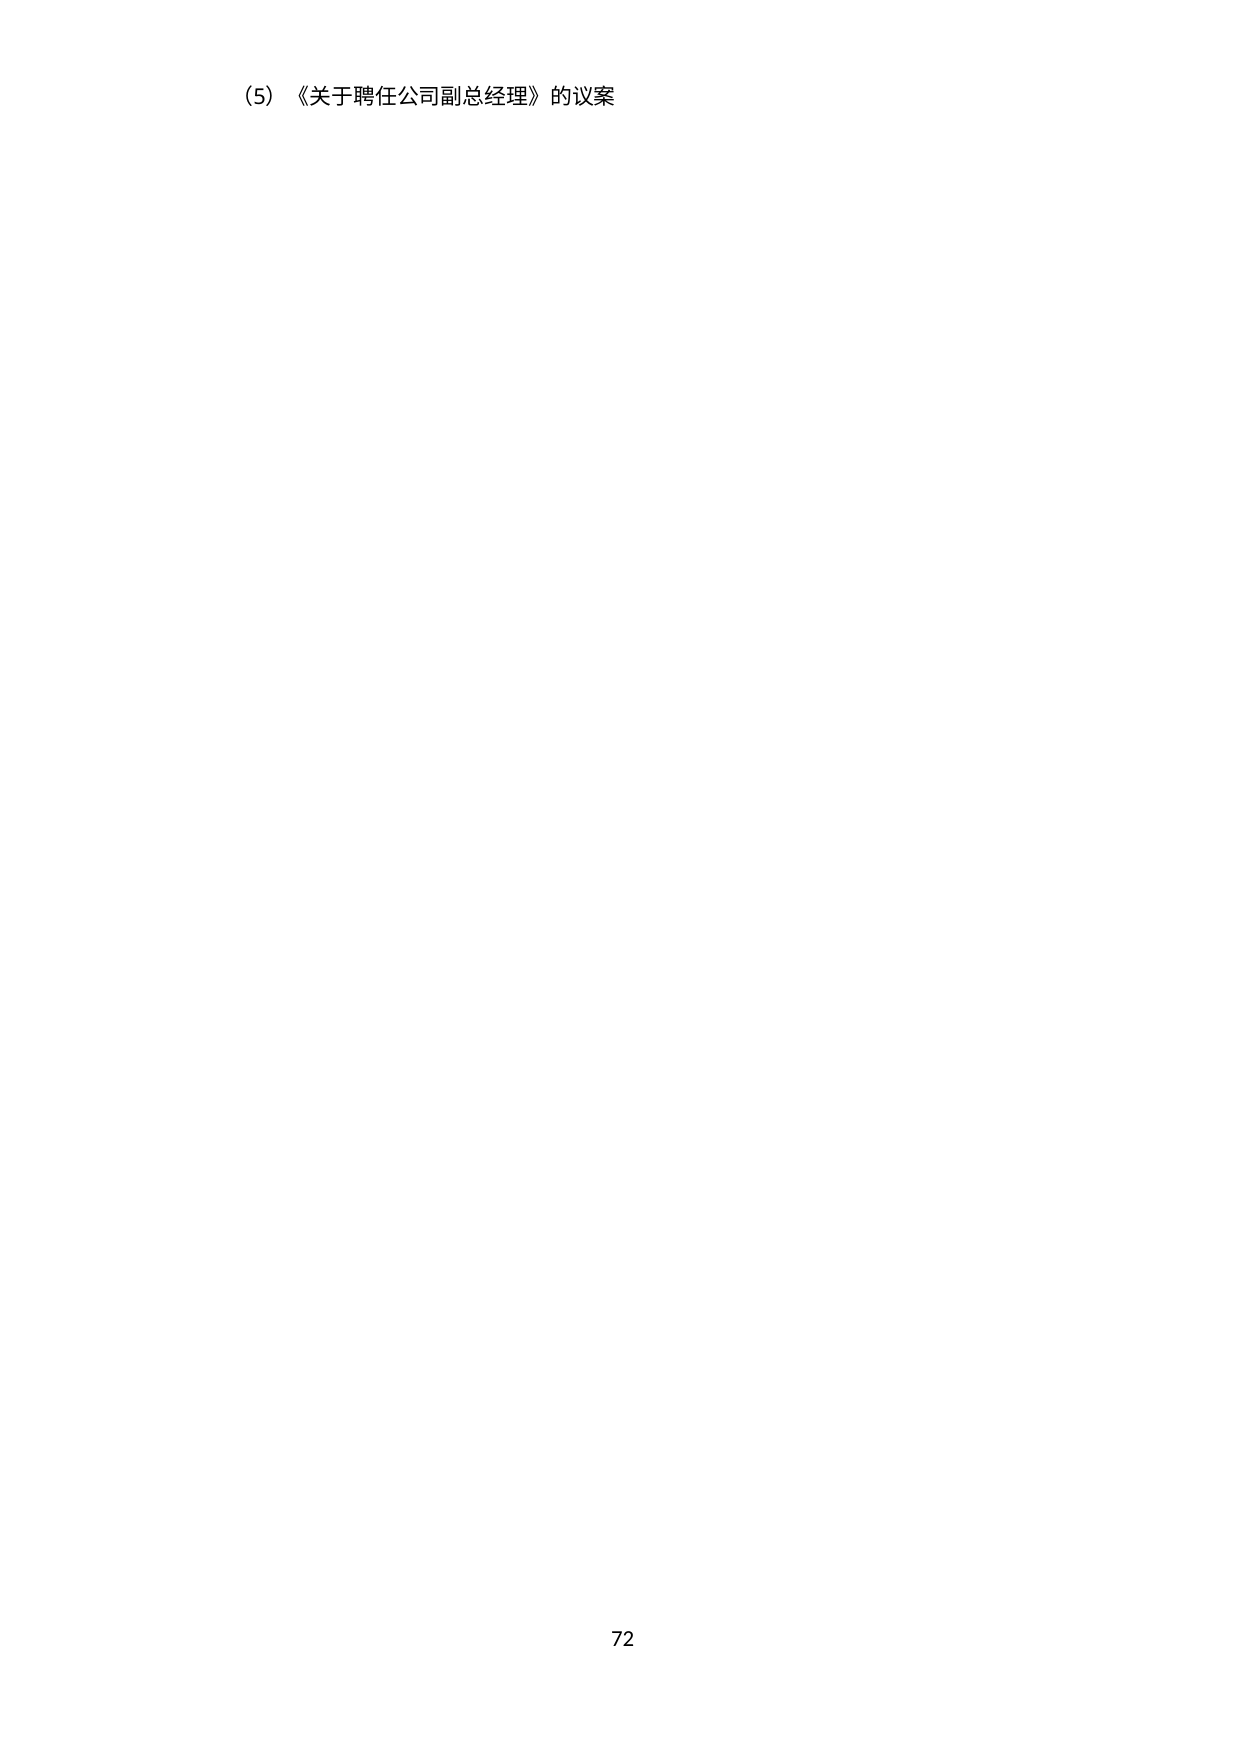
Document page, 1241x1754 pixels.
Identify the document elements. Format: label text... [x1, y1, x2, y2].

text （5）《关于聘任公司副总经理》的议案 [231, 81, 1223, 111]
